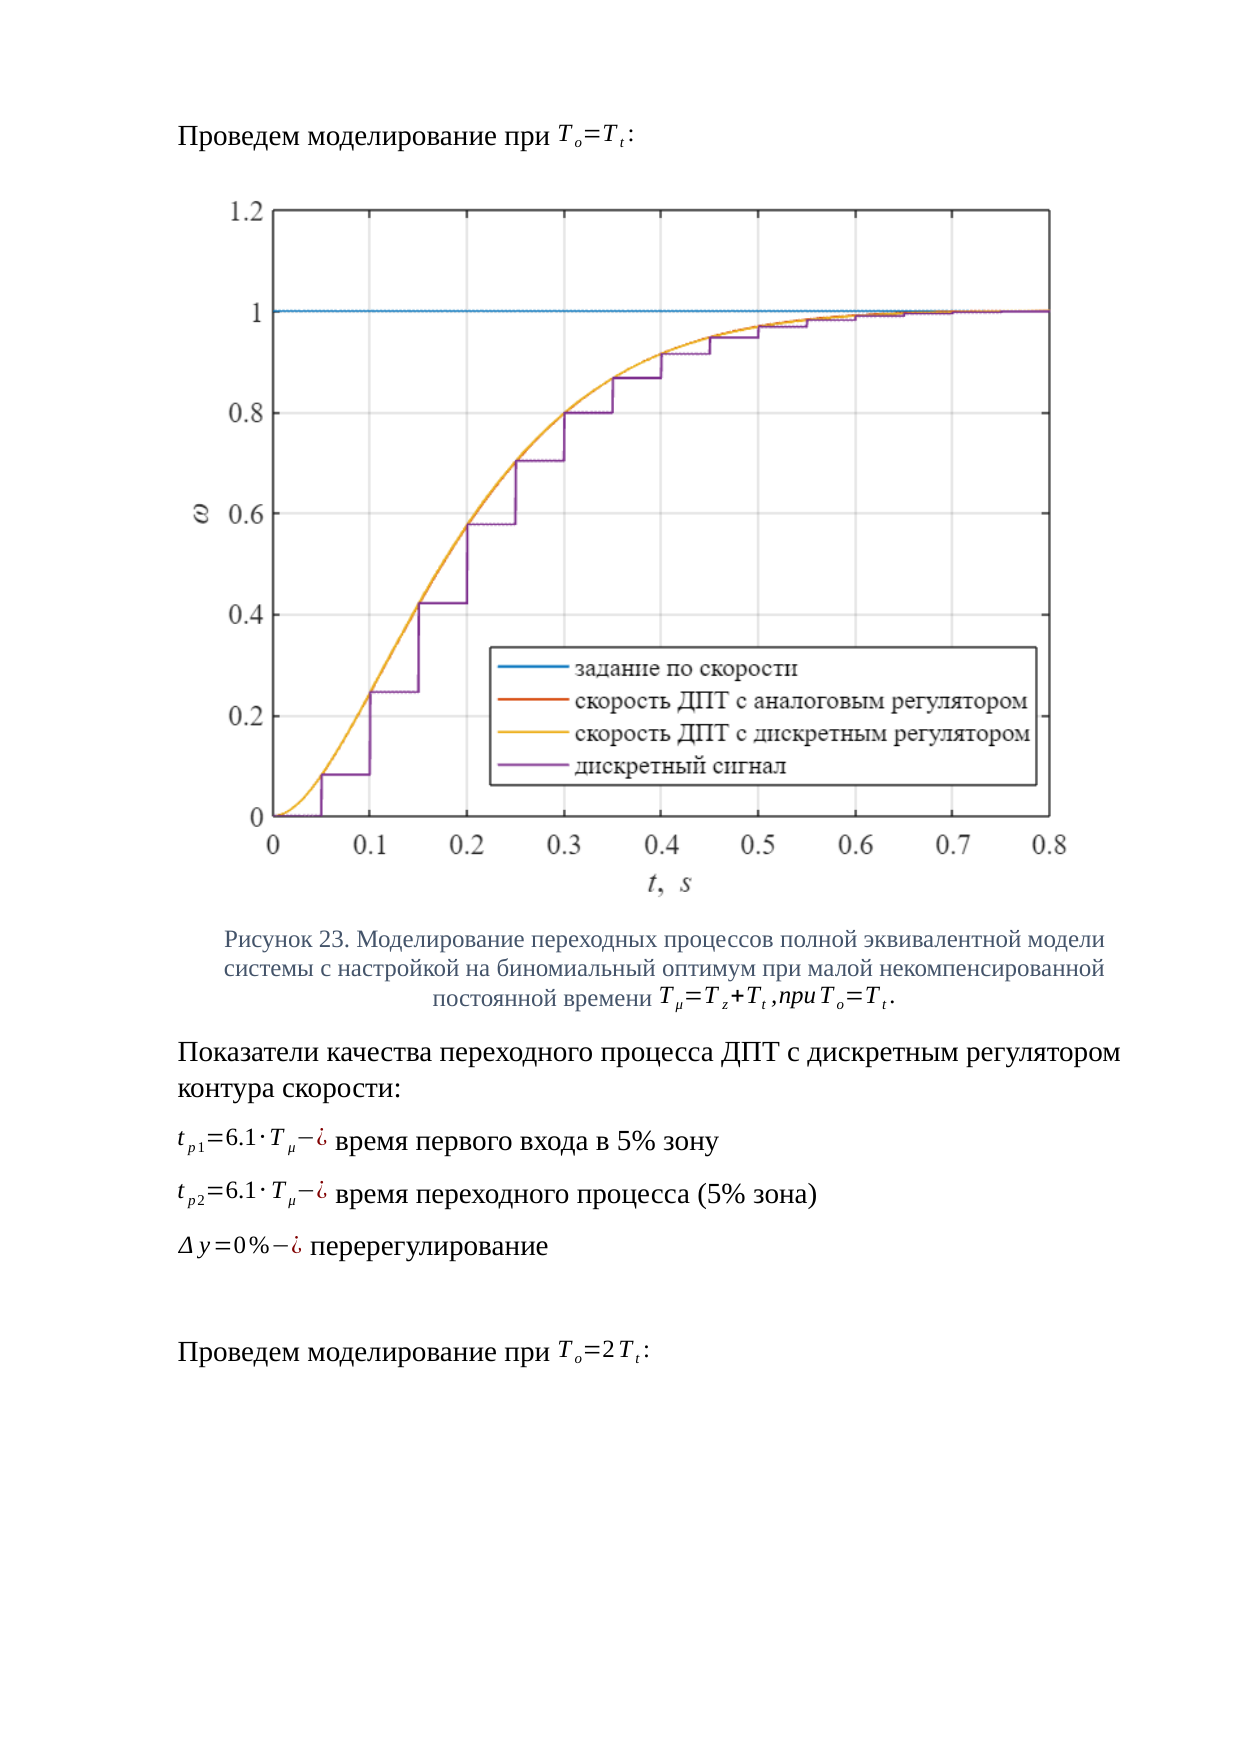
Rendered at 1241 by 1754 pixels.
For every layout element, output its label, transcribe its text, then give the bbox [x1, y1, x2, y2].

text Проведем моделирование при [177, 118, 1152, 152]
text Проведем моделирование при [177, 1334, 1152, 1368]
text Рисунок 23. Моделирование переходных процессов полной эквивалентной модели системы с настройкой на биномиальный оптимум при малой некомпенсированной постоянной времени [177, 924, 1152, 1013]
text время переходного процесса (5% зона) [177, 1176, 1152, 1209]
text Показатели качества переходного процесса ДПТ с дискретным регулятором контура скорости: [177, 1034, 1152, 1104]
picture [177, 171, 1112, 905]
text перерегулирование [177, 1228, 1152, 1262]
text время первого входа в 5% зону [177, 1123, 1152, 1156]
